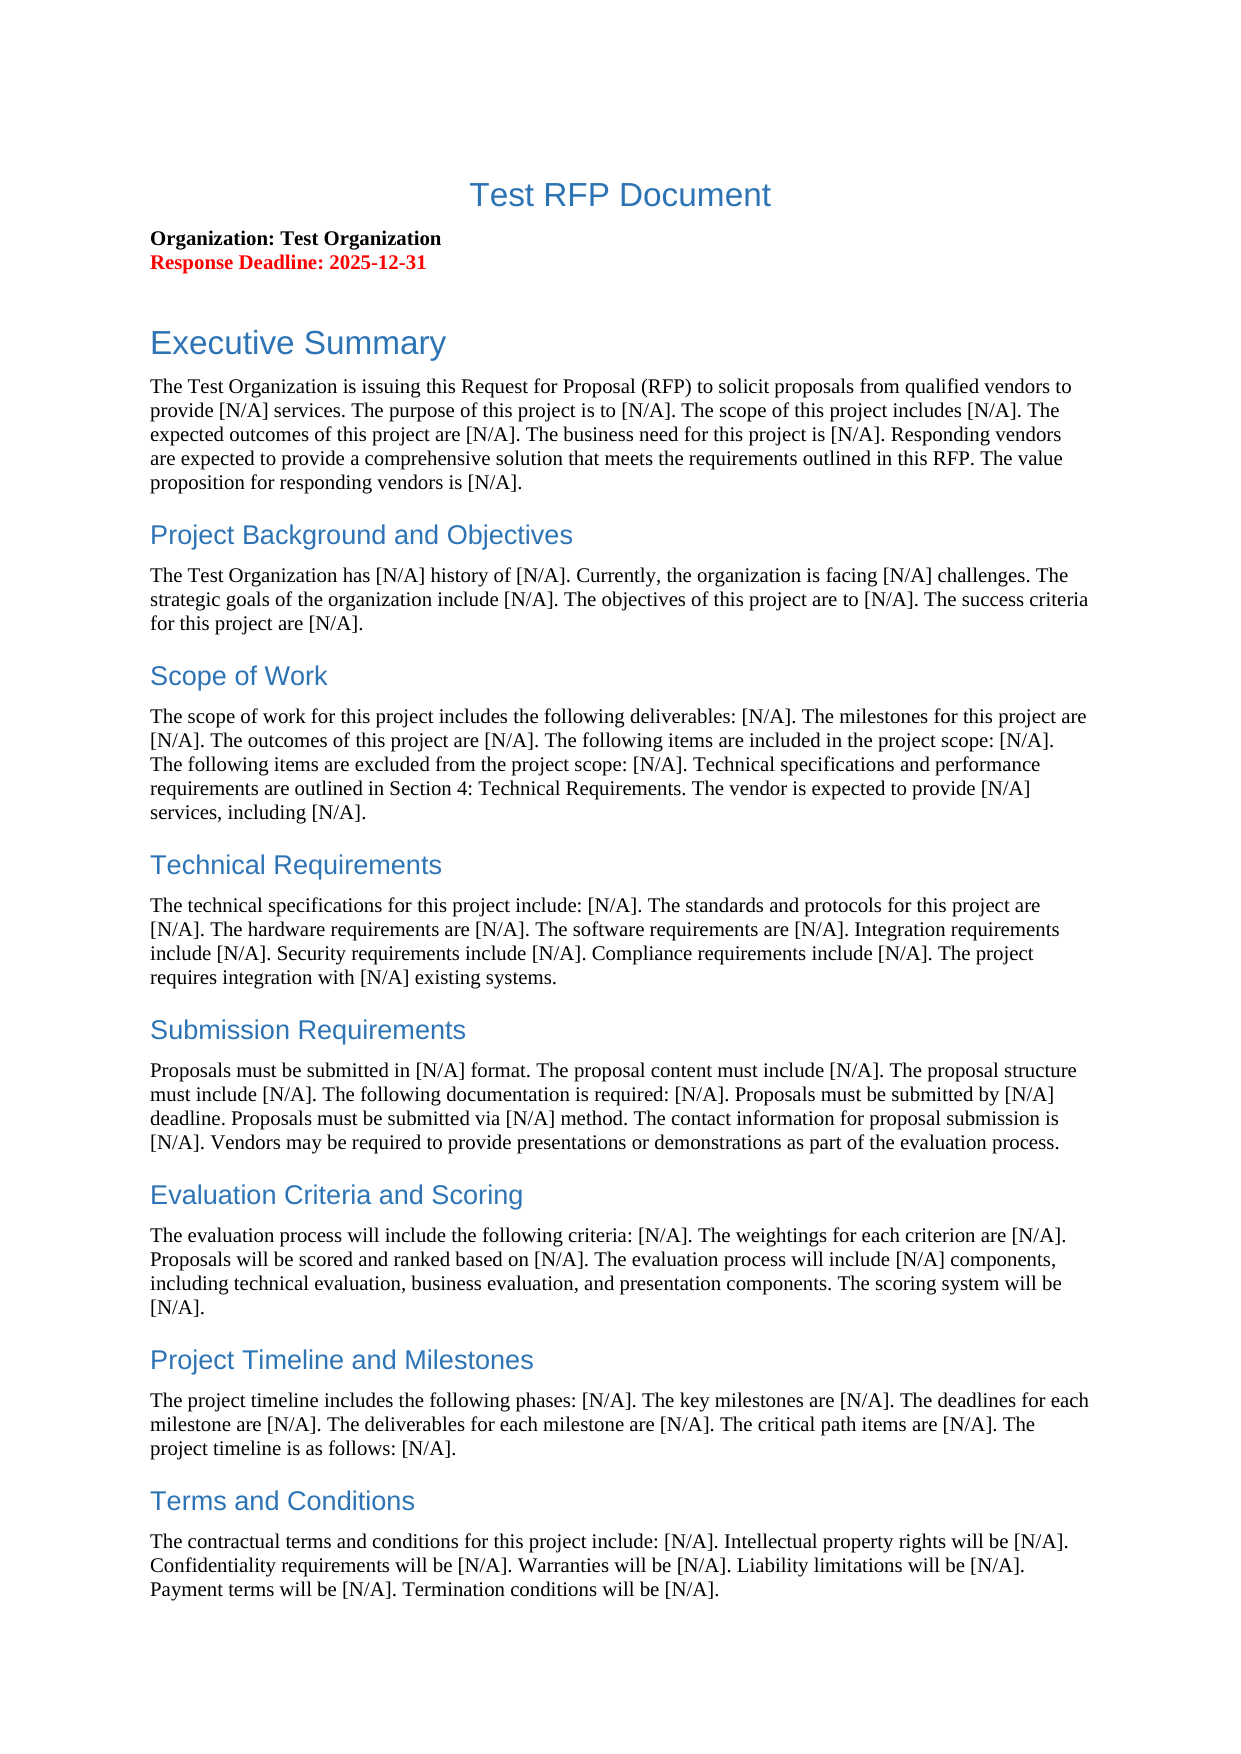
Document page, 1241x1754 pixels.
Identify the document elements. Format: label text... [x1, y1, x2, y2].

text The project timeline includes the following phases: [N/A]. The key milestones are [N/A]. The deadlines for each milestone are [N/A]. The deliverables for each milestone are [N/A]. The critical path items are [N/A]. The project timeline is as follows: [N/A]. [150, 1388, 1090, 1460]
text Response Deadline: 2025-12-31 [150, 250, 1090, 274]
subtitle Project Background and Objectives [150, 519, 1090, 551]
subtitle Terms and Conditions [150, 1485, 1090, 1517]
subtitle Scope of Work [150, 660, 1090, 692]
subtitle Test RFP Document [150, 175, 1090, 213]
subtitle Submission Requirements [150, 1014, 1090, 1046]
text Organization: Test Organization [150, 226, 1090, 250]
subtitle Technical Requirements [150, 849, 1090, 881]
text The Test Organization is issuing this Request for Proposal (RFP) to solicit proposals from qualified vendors to provide [N/A] services. The purpose of this project is to [N/A]. The scope of this project includes [N/A]. The expected outcomes of this project are [N/A]. The business need for this project is [N/A]. Responding vendors are expected to provide a comprehensive solution that meets the requirements outlined in this RFP. The value proposition for responding vendors is [N/A]. [150, 374, 1090, 494]
text The contractual terms and conditions for this project include: [N/A]. Intellectual property rights will be [N/A]. Confidentiality requirements will be [N/A]. Warranties will be [N/A]. Liability limitations will be [N/A]. Payment terms will be [N/A]. Termination conditions will be [N/A]. [150, 1529, 1090, 1601]
subtitle Evaluation Criteria and Scoring [150, 1179, 1090, 1211]
text The scope of work for this project includes the following deliverables: [N/A]. The milestones for this project are [N/A]. The outcomes of this project are [N/A]. The following items are included in the project scope: [N/A]. The following items are excluded from the project scope: [N/A]. Technical specifications and performance requirements are outlined in Section 4: Technical Requirements. The vendor is expected to provide [N/A] services, including [N/A]. [150, 704, 1090, 824]
text The Test Organization has [N/A] history of [N/A]. Currently, the organization is facing [N/A] challenges. The strategic goals of the organization include [N/A]. The objectives of this project are to [N/A]. The success criteria for this project are [N/A]. [150, 563, 1090, 635]
text The evaluation process will include the following criteria: [N/A]. The weightings for each criterion are [N/A]. Proposals will be scored and ranked based on [N/A]. The evaluation process will include [N/A] components, including technical evaluation, business evaluation, and presentation components. The scoring system will be [N/A]. [150, 1223, 1090, 1319]
text Proposals must be submitted in [N/A] format. The proposal content must include [N/A]. The proposal structure must include [N/A]. The following documentation is required: [N/A]. Proposals must be submitted by [N/A] deadline. Proposals must be submitted via [N/A] method. The contact information for proposal submission is [N/A]. Vendors may be required to provide presentations or demonstrations as part of the evaluation process. [150, 1058, 1090, 1154]
subtitle Executive Summary [150, 323, 1090, 362]
text The technical specifications for this project include: [N/A]. The standards and protocols for this project are [N/A]. The hardware requirements are [N/A]. The software requirements are [N/A]. Integration requirements include [N/A]. Security requirements include [N/A]. Compliance requirements include [N/A]. The project requires integration with [N/A] existing systems. [150, 893, 1090, 989]
subtitle Project Timeline and Milestones [150, 1344, 1090, 1376]
